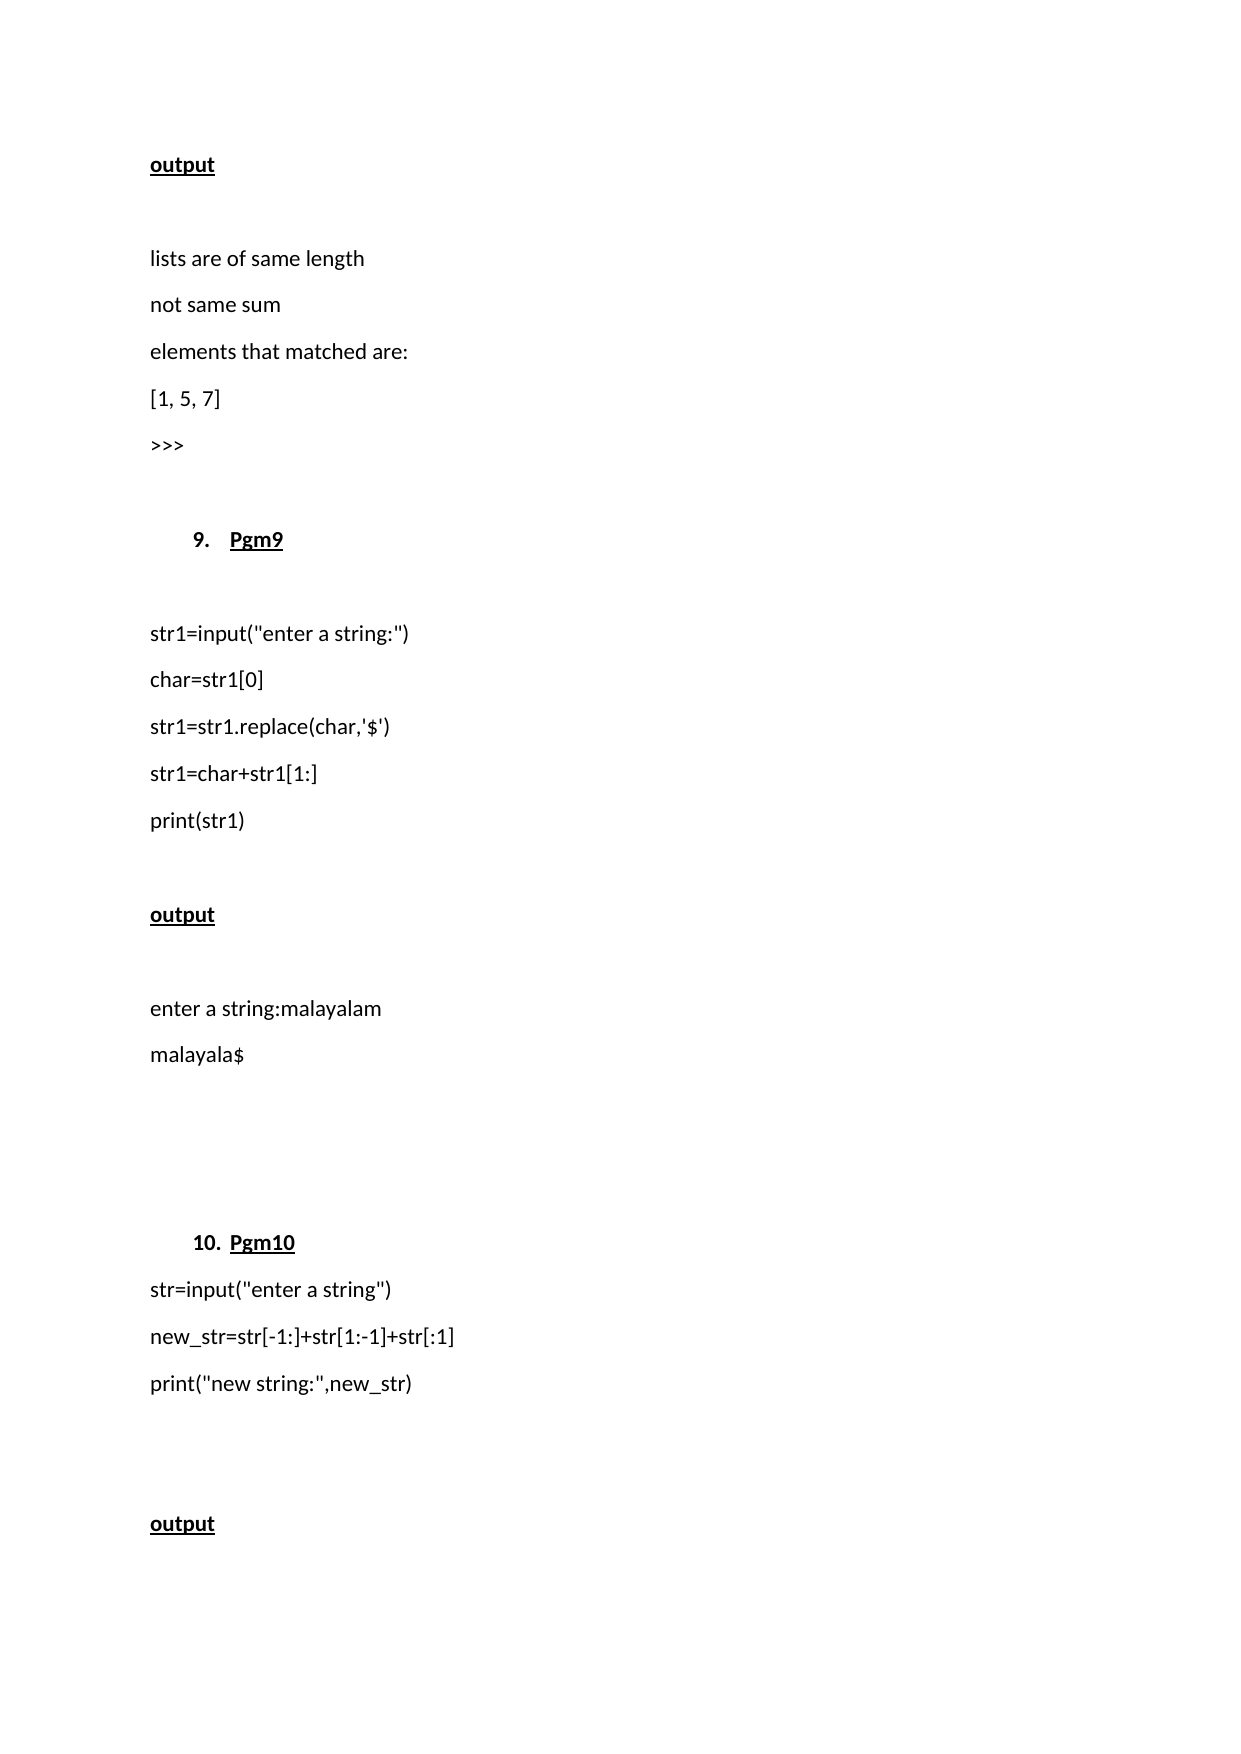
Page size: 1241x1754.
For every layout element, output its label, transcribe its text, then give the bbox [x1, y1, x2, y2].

text malayala$ [150, 1041, 1090, 1069]
text not same sum [150, 291, 1090, 319]
text str=input("enter a string") [150, 1275, 1090, 1303]
text str1=char+str1[1:] [150, 759, 1090, 787]
text new_str=str[-1:]+str[1:-1]+str[:1] [150, 1322, 1090, 1350]
text lists are of same length [150, 244, 1090, 272]
text char=str1[0] [150, 666, 1090, 694]
text enter a string:malayalam [150, 994, 1090, 1022]
text output [150, 900, 1090, 928]
text str1=input("enter a string:") [150, 619, 1090, 647]
text print("new string:",new_str) [150, 1369, 1090, 1397]
text [1, 5, 7] [150, 384, 1090, 412]
text output [150, 150, 1090, 178]
text elements that matched are: [150, 337, 1090, 366]
text output [150, 1509, 1090, 1537]
text str1=str1.replace(char,'$') [150, 712, 1090, 741]
text print(str1) [150, 806, 1090, 834]
list Pgm10 [192, 1228, 1090, 1256]
list Pgm9 [192, 525, 1090, 553]
text >>> [150, 431, 1090, 459]
